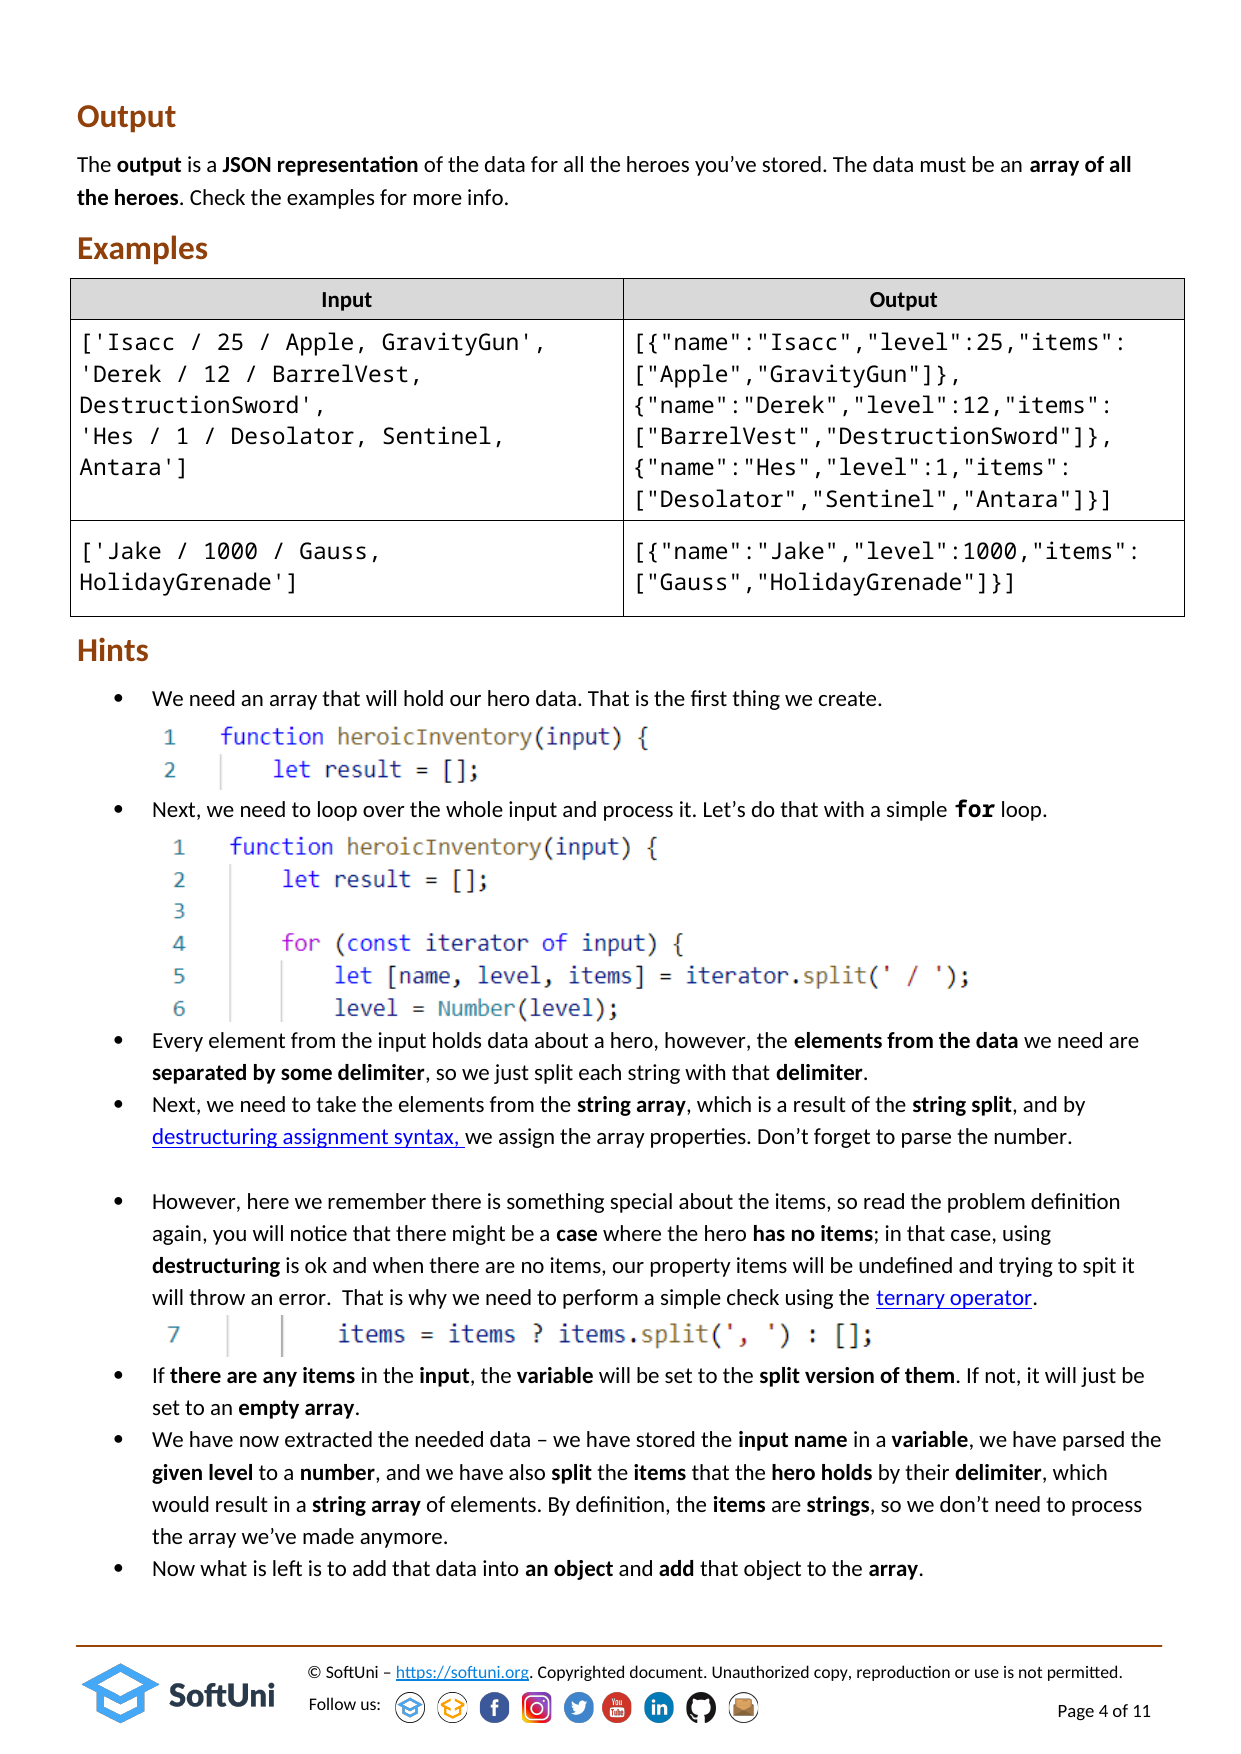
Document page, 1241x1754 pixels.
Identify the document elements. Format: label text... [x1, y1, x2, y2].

table_cell ['Jake / 1000 / Gauss, HolidayGrenade'] [71, 521, 623, 616]
picture [151, 716, 706, 790]
picture [665, 1692, 674, 1701]
list We have now extracted the needed data – we have stored the input name in a variable, we have parsed the given level to a number, and we have also split the items that the hero holds by their delimiter, which would result in a string array of elements. By definition, the items are strings, so we don’t need to process the array we’ve made anymore. [114, 1425, 1163, 1550]
list However, here we remember there is something special about the items, so read the problem definition again, you will notice that there might be a case where the hero has no items; in that case, using destructuring is ok and when there are no items, our property items will be undefined and trying to spit it will throw an error. That is why we need to perform a simple check using the ternary operator. [114, 1187, 1163, 1311]
picture [658, 1705, 667, 1714]
table_cell [{"name":"Isacc","level":25,"items":["Apple","GravityGun"]},{"name":"Derek","level":12,"items":["BarrelVest","DestructionSword"]},{"name":"Hes","level":1,"items":["Desolator","Sentinel","Antara"]}] [624, 320, 1184, 520]
text The output is a JSON representation of the data for all the heroes you’ve stored. The data must be an array of all the heroes. Check the examples for more info. [77, 151, 1163, 211]
table_cell ['Isacc / 25 / Apple, GravityGun', 'Derek / 12 / BarrelVest, DestructionSword', 'Hes / 1 / Desolator, Sentinel, Antara'] [71, 320, 623, 520]
picture [395, 1692, 425, 1723]
list Next, we need to loop over the whole input and process it. Let’s do that with a simple for loop. [114, 793, 1163, 824]
subtitle Hints [77, 629, 1163, 670]
table_cell [{"name":"Jake","level":1000,"items":["Gauss","HolidayGrenade"]}] [624, 521, 1184, 616]
picture [644, 1692, 653, 1701]
picture [151, 829, 1002, 1022]
picture [75, 1658, 281, 1729]
list If there are any items in the input, the variable will be set to the split version of them. If not, it will just be set to an empty array. [114, 1361, 1163, 1421]
picture [564, 1692, 594, 1723]
picture [602, 1692, 632, 1723]
picture [644, 1714, 653, 1723]
list Next, we need to take the elements from the string array, which is a result of the string split, and by destructuring assignment syntax, we assign the array properties. Don’t forget to parse the number. [114, 1090, 1163, 1151]
picture [728, 1692, 759, 1723]
list We need an array that will hold our hero data. That is the first thing we create. [114, 684, 1163, 713]
picture [522, 1692, 552, 1723]
list Every element from the input holds data about a hero, however, the elements from the data we need are separated by some delimiter, so we just split each string with that delimiter. [114, 1026, 1163, 1086]
table_header Input [71, 279, 623, 319]
picture [479, 1692, 510, 1723]
table_header Output [624, 279, 1184, 319]
picture [437, 1692, 468, 1723]
subtitle Output [77, 95, 1163, 136]
picture [686, 1692, 716, 1723]
subtitle Examples [77, 227, 1163, 268]
picture [665, 1714, 674, 1723]
list Now what is left is to add that data into an object and add that object to the array. [114, 1554, 1163, 1582]
picture [151, 1315, 916, 1357]
